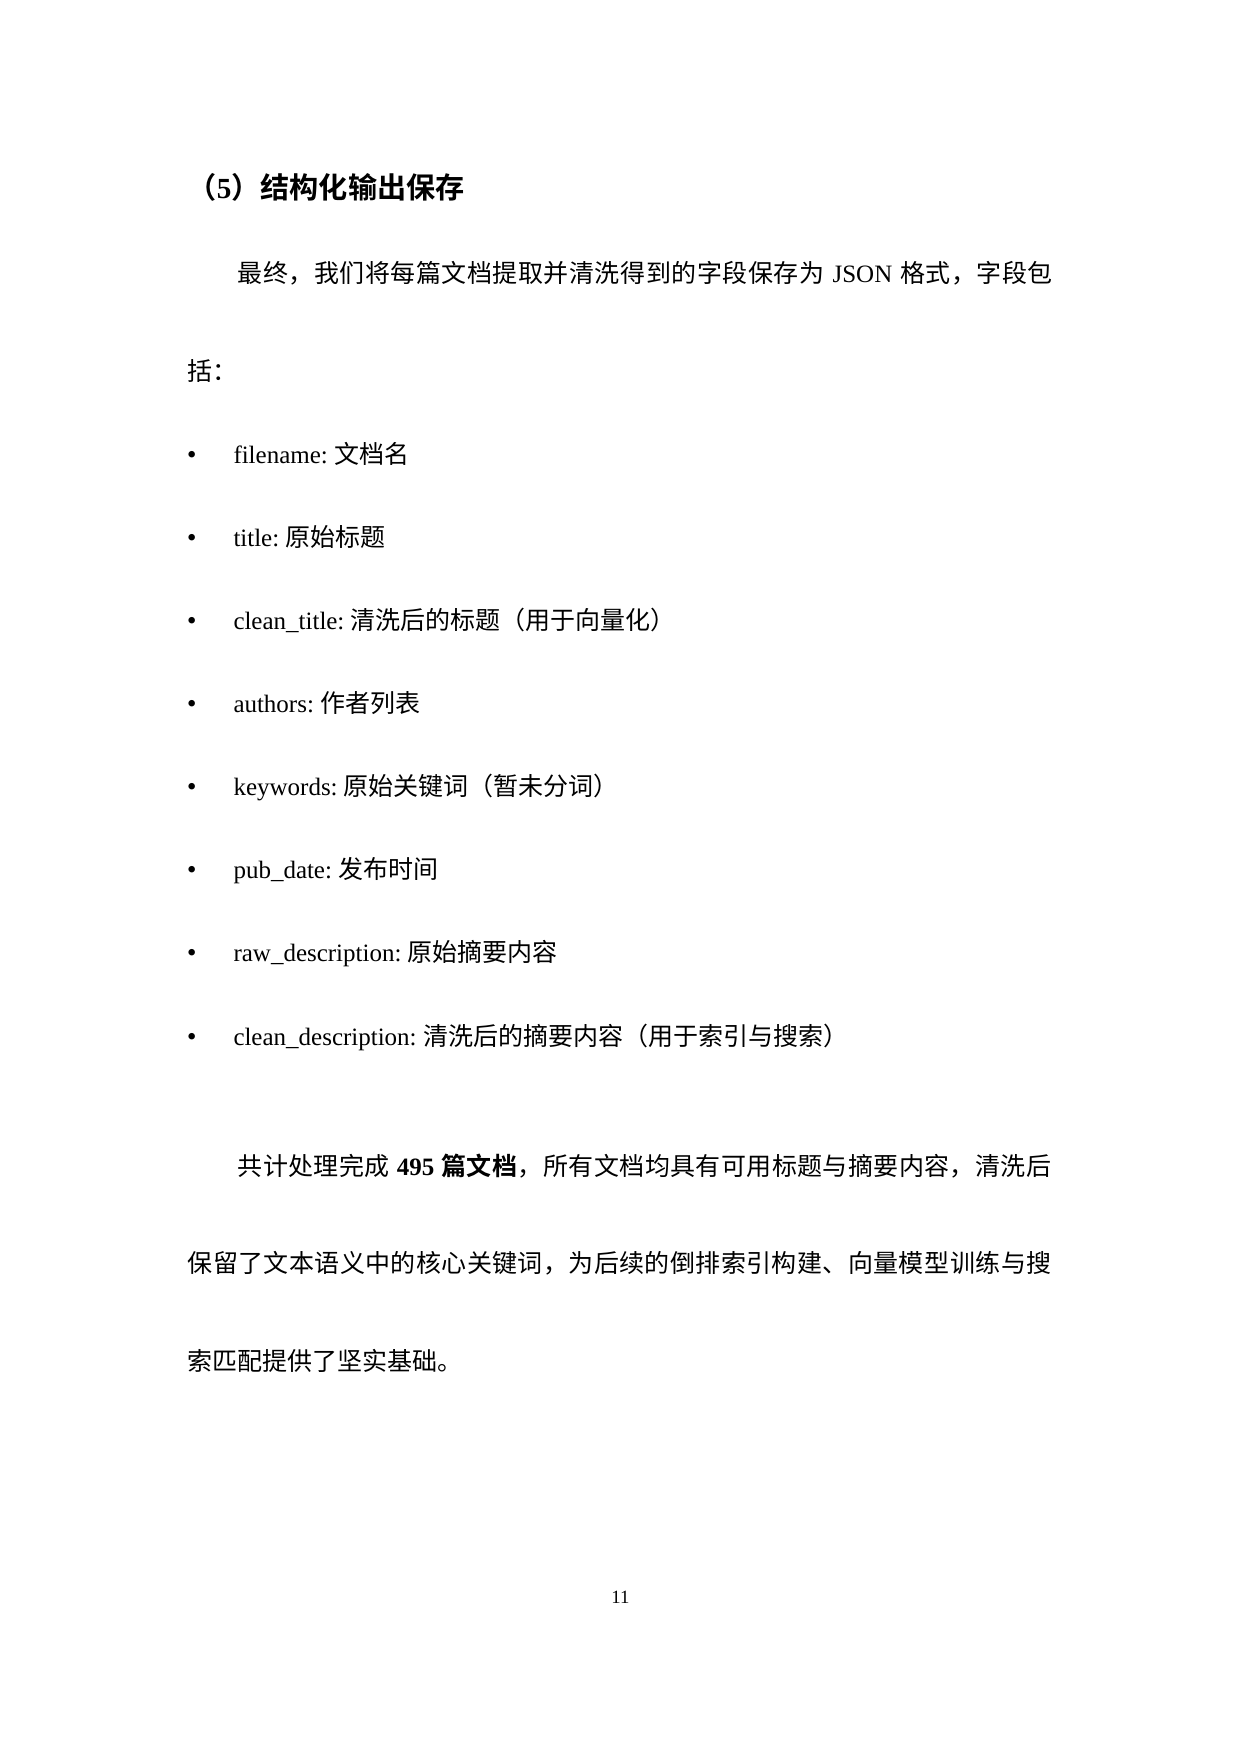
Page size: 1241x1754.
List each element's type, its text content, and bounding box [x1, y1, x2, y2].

list clean_title: 清洗后的标题（用于向量化） [187, 586, 1053, 651]
text 共计处理完成 495 篇文档，所有文档均具有可用标题与摘要内容，清洗后保留了文本语义中的核心关键词，为后续的倒排索引构建、向量模型训练与搜索匹配提供了坚实基础。 [187, 1132, 1053, 1392]
text （5）结构化输出保存 [187, 153, 1053, 218]
list clean_description: 清洗后的摘要内容（用于索引与搜索） [187, 1002, 1053, 1067]
list raw_description: 原始摘要内容 [187, 918, 1053, 983]
list keywords: 原始关键词（暂未分词） [187, 752, 1053, 817]
list filename: 文档名 [187, 420, 1053, 485]
text 最终，我们将每篇文档提取并清洗得到的字段保存为 JSON 格式，字段包括： [187, 239, 1053, 402]
list authors: 作者列表 [187, 669, 1053, 734]
list title: 原始标题 [187, 503, 1053, 568]
list pub_date: 发布时间 [187, 835, 1053, 900]
